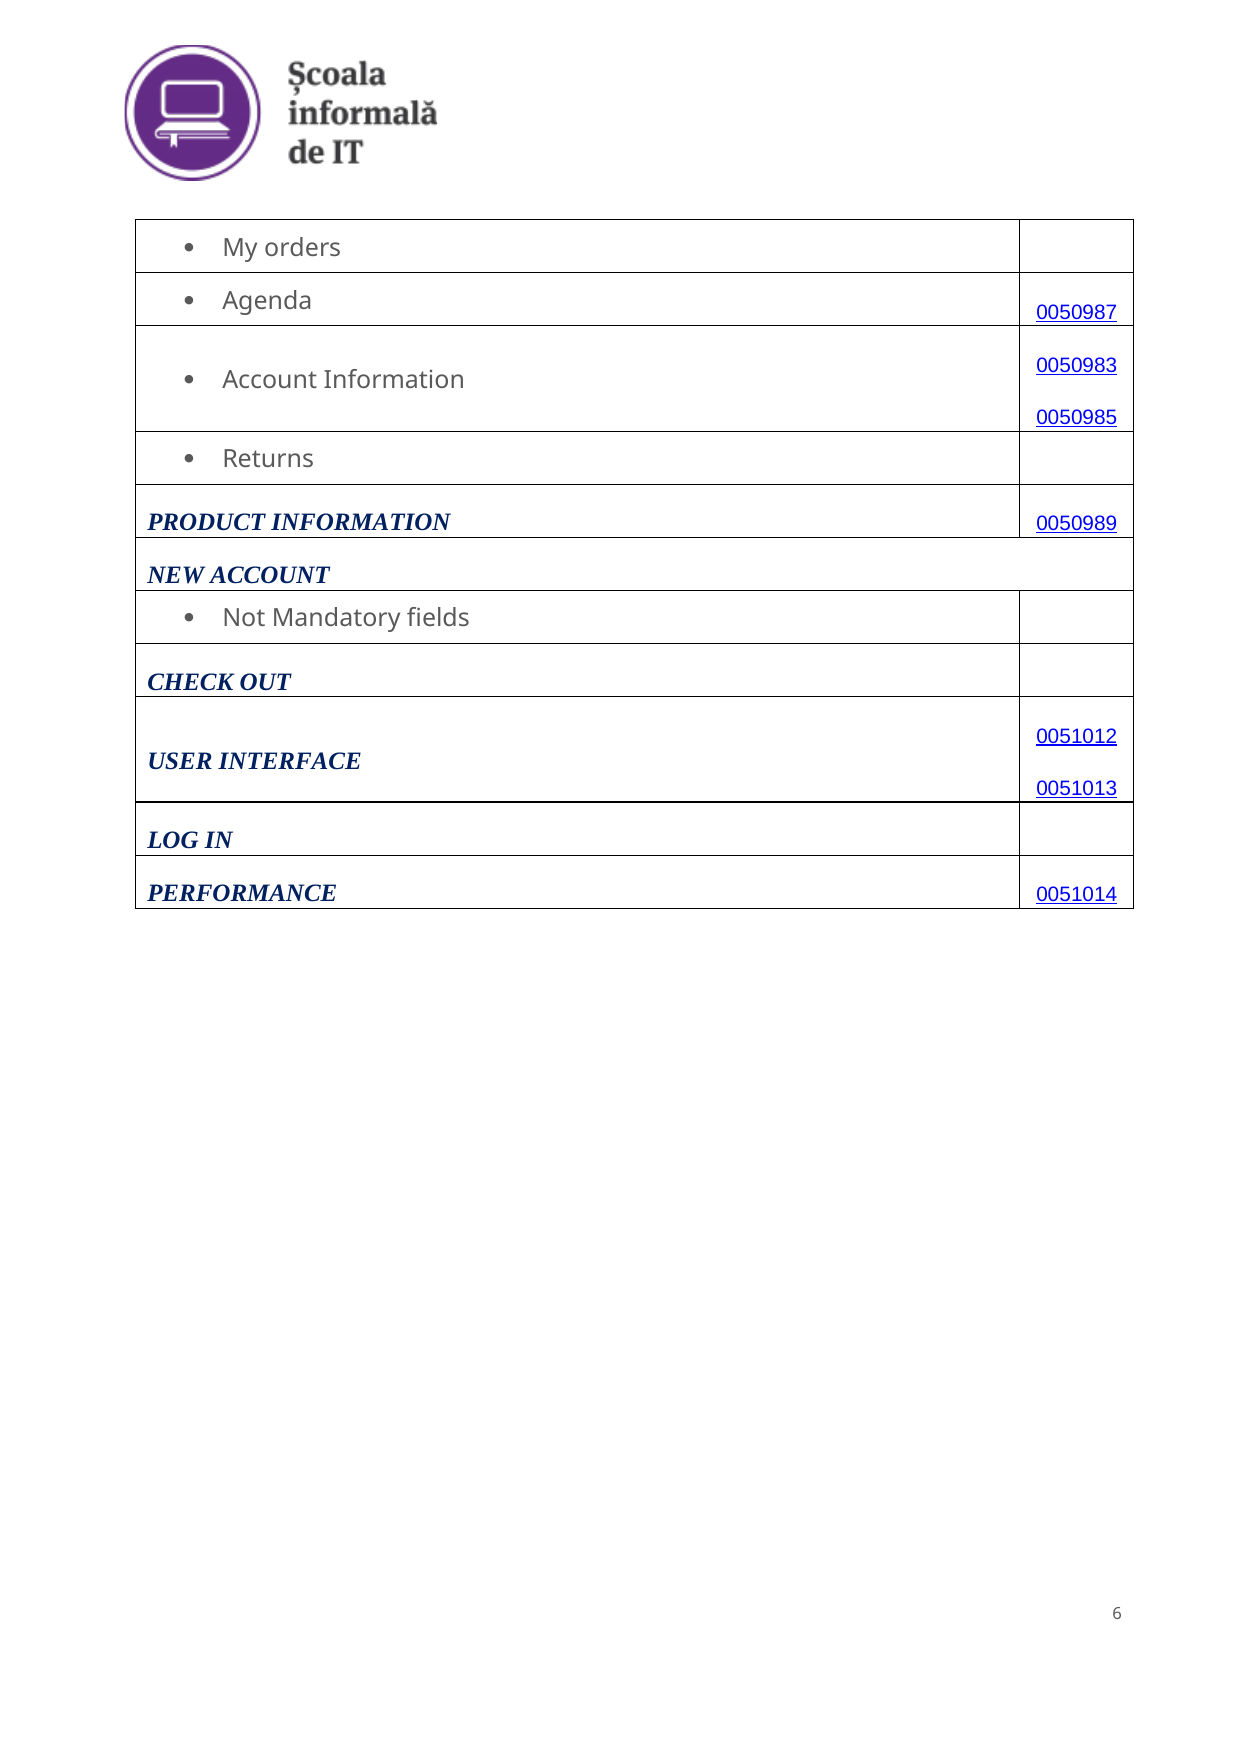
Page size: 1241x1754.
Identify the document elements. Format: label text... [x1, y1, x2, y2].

table_cell [1020, 591, 1133, 643]
table_cell 0050987 [1020, 273, 1133, 325]
table_cell CHECK OUT [136, 644, 1019, 696]
table_cell 0051012 0051013 [1020, 697, 1133, 801]
table_cell My orders [136, 220, 1019, 272]
table_cell [1020, 644, 1133, 696]
table_cell USER INTERFACE [136, 697, 1019, 801]
picture [124, 45, 438, 181]
table_cell 0050989 [1020, 485, 1133, 537]
table_cell Agenda [136, 273, 1019, 325]
table_cell 0051014 [1020, 856, 1133, 908]
table_cell [1020, 432, 1133, 484]
table_cell PRODUCT INFORMATION [136, 485, 1019, 537]
table_cell 0050983 0050985 [1020, 326, 1133, 431]
table_cell NEW ACCOUNT [136, 538, 1020, 590]
table_cell LOG IN [136, 803, 1019, 854]
table_cell Account Information [136, 326, 1019, 431]
table_cell Returns [136, 432, 1019, 484]
table_cell [1020, 803, 1133, 854]
table_cell PERFORMANCE [136, 856, 1019, 908]
table_cell Not Mandatory fields [136, 591, 1019, 643]
table_cell [1020, 538, 1133, 590]
table_cell [1020, 220, 1133, 272]
